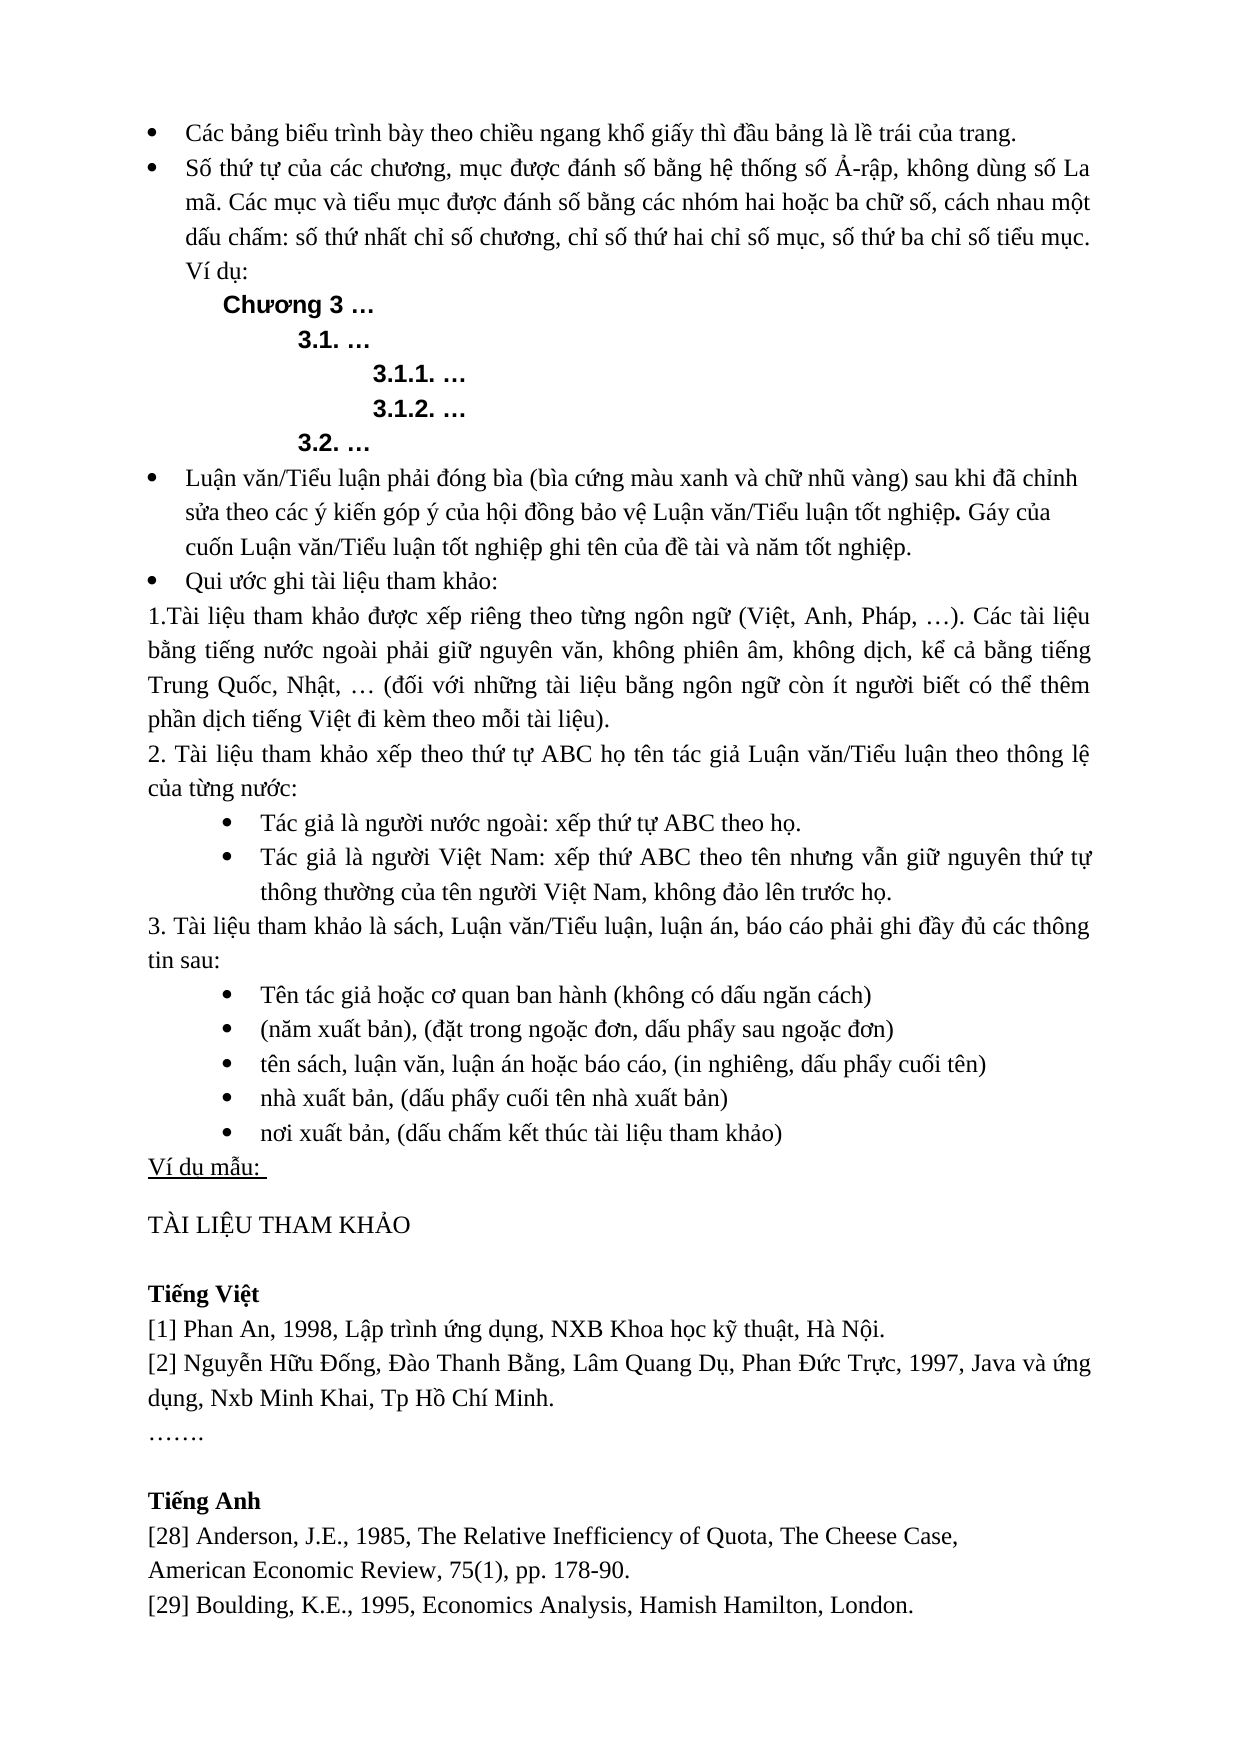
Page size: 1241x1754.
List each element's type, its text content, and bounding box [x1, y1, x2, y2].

title (năm xuất bản), (đặt trong ngoặc đơn, dấu phẩy sau ngoặc đơn) [223, 1014, 1092, 1043]
text Chương 3 … [223, 291, 1092, 319]
text Ví dụ mẫu: [148, 1152, 1092, 1181]
list Qui ước ghi tài liệu tham khảo: [148, 566, 1092, 595]
title 3. Tài liệu tham khảo là sách, Luận văn/Tiểu luận, luận án, báo cáo phải ghi đầy đủ các thông tin sau: [148, 911, 1092, 974]
list Số thứ tự của các chương, mục được đánh số bằng hệ thống số Ả-rập, không dùng số La mã. Các mục và tiểu mục được đánh số bằng các nhóm hai hoặc ba chữ số, cách nhau một dấu chấm: số thứ nhất chỉ số chương, chỉ số thứ hai chỉ số mục, số thứ ba chỉ số tiểu mục. Ví dụ: [148, 153, 1092, 285]
text [28] Anderson, J.E., 1985, The Relative Inefficiency of Quota, The Cheese Case, American Economic Review, 75(1), pp. 178-90. [148, 1521, 1043, 1584]
title Tên tác giả hoặc cơ quan ban hành (không có dấu ngăn cách) [223, 980, 1092, 1009]
text 3.2. … [148, 428, 1092, 457]
list nơi xuất bản, (dấu chấm kết thúc tài liệu tham khảo) [223, 1118, 1092, 1147]
text TÀI LIỆU THAM KHẢO [148, 1210, 1092, 1239]
text 3.1.1. … [148, 359, 1092, 388]
text [1] Phan An, 1998, Lập trình ứng dụng, NXB Khoa học kỹ thuật, Hà Nội. [148, 1314, 1092, 1343]
text Tiếng Anh [148, 1486, 1092, 1515]
title 2. Tài liệu tham khảo xếp theo thứ tự ABC họ tên tác giả Luận văn/Tiểu luận theo thông lệ của từng nước: [148, 739, 1092, 802]
title Tác giả là người nước ngoài: xếp thứ tự ABC theo họ. [223, 808, 1092, 836]
title Tác giả là người Việt Nam: xếp thứ ABC theo tên nhưng vẫn giữ nguyên thứ tự thông thường của tên người Việt Nam, không đảo lên trước họ. [223, 842, 1092, 905]
text 3.1. … [148, 325, 1092, 354]
list tên sách, luận văn, luận án hoặc báo cáo, (in nghiêng, dấu phẩy cuối tên) [223, 1049, 1092, 1078]
text ……. [148, 1417, 1092, 1446]
text [29] Boulding, K.E., 1995, Economics Analysis, Hamish Hamilton, London. [148, 1590, 1092, 1618]
text [2] Nguyễn Hữu Đống, Đào Thanh Bằng, Lâm Quang Dụ, Phan Đức Trực, 1997, Java và ứng dụng, Nxb Minh Khai, Tp Hồ Chí Minh. [148, 1348, 1092, 1412]
text 3.1.2. … [148, 394, 1092, 423]
list Các bảng biểu trình bày theo chiều ngang khổ giấy thì đầu bảng là lề trái của trang. [148, 118, 1092, 147]
list Luận văn/Tiểu luận phải đóng bìa (bìa cứng màu xanh và chữ nhũ vàng) sau khi đã chỉnh sửa theo các ý kiến góp ý của hội đồng bảo vệ Luận văn/Tiểu luận tốt nghiệp. Gáy của cuốn Luận văn/Tiểu luận tốt nghiệp ghi tên của đề tài và năm tốt nghiệp. [148, 463, 1092, 561]
list nhà xuất bản, (dấu phẩy cuối tên nhà xuất bản) [223, 1083, 1092, 1112]
text Tiếng Việt [148, 1279, 1092, 1308]
title 1.Tài liệu tham khảo được xếp riêng theo từng ngôn ngữ (Việt, Anh, Pháp, …). Các tài liệu bằng tiếng nước ngoài phải giữ nguyên văn, không phiên âm, không dịch, kể cả bằng tiếng Trung Quốc, Nhật, … (đối với những tài liệu bằng ngôn ngữ còn ít người biết có thể thêm phần dịch tiếng Việt đi kèm theo mỗi tài liệu). [148, 601, 1092, 733]
